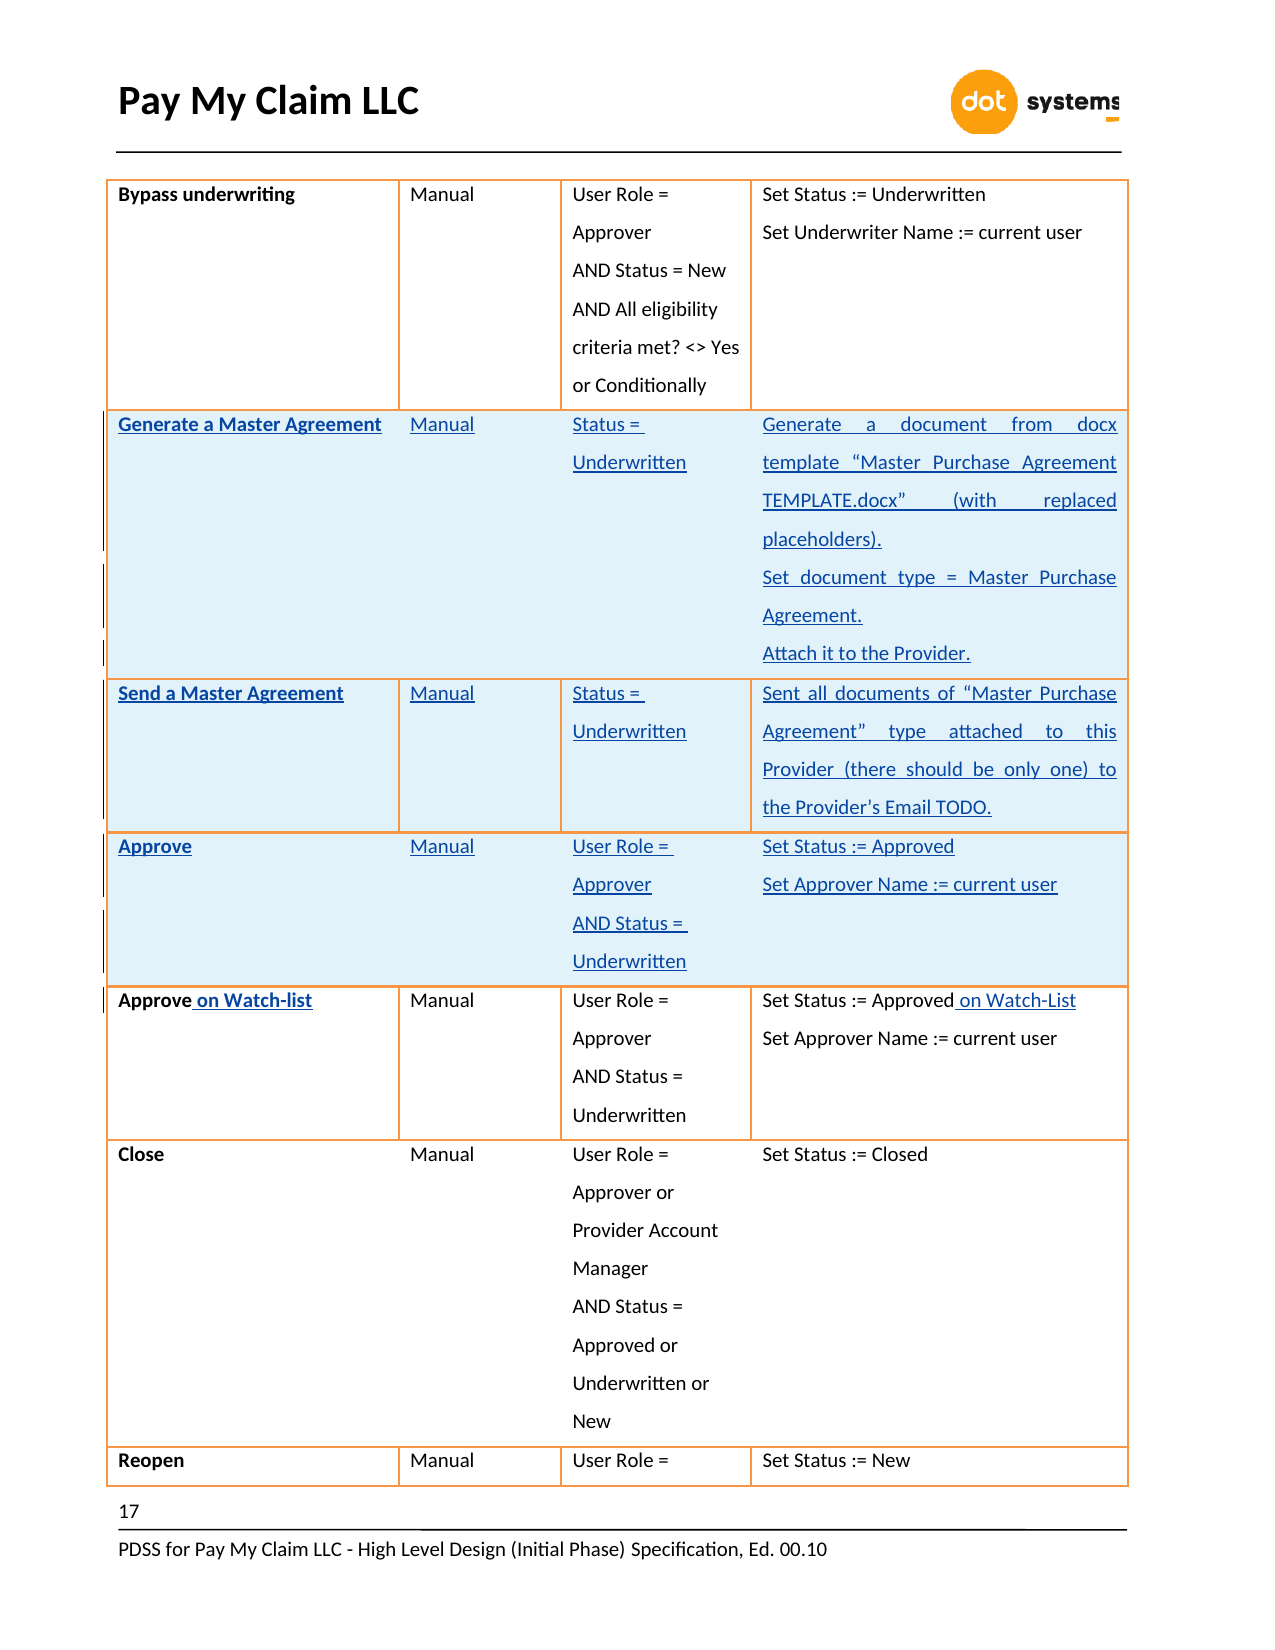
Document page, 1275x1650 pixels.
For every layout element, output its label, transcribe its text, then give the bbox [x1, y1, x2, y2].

table_cell User Role = Approver AND Status = Underwritten [562, 988, 750, 1139]
table_cell Set Status := Approved Set Approver Name := current user [752, 988, 1127, 1139]
table_cell Set Status := New [752, 1448, 1127, 1485]
table_cell Manual [399, 1141, 561, 1446]
table_cell Bypass underwriting [108, 181, 398, 409]
table_cell User Role = Approver AND Status = New AND All eligibility criteria met? <> Yes or Conditionally [562, 181, 750, 409]
table_cell Approve [108, 988, 398, 1139]
table_cell Set Status := Closed [751, 1141, 1127, 1446]
table_cell Manual [400, 988, 560, 1139]
table_cell User Role = Approver or Provider Account Manager AND Status = Approved or Underwritten or New [561, 1141, 751, 1446]
table_cell Set Status := Underwritten Set Underwriter Name := current user [752, 181, 1127, 409]
table_cell Manual [400, 181, 560, 409]
table_cell Close [108, 1141, 399, 1446]
picture [950, 69, 1120, 134]
table_cell Reopen [108, 1448, 398, 1485]
table_cell User Role = Approver or Provider Account Manager AND Status = Closed [562, 1448, 750, 1485]
table_cell Manual [400, 1448, 560, 1485]
